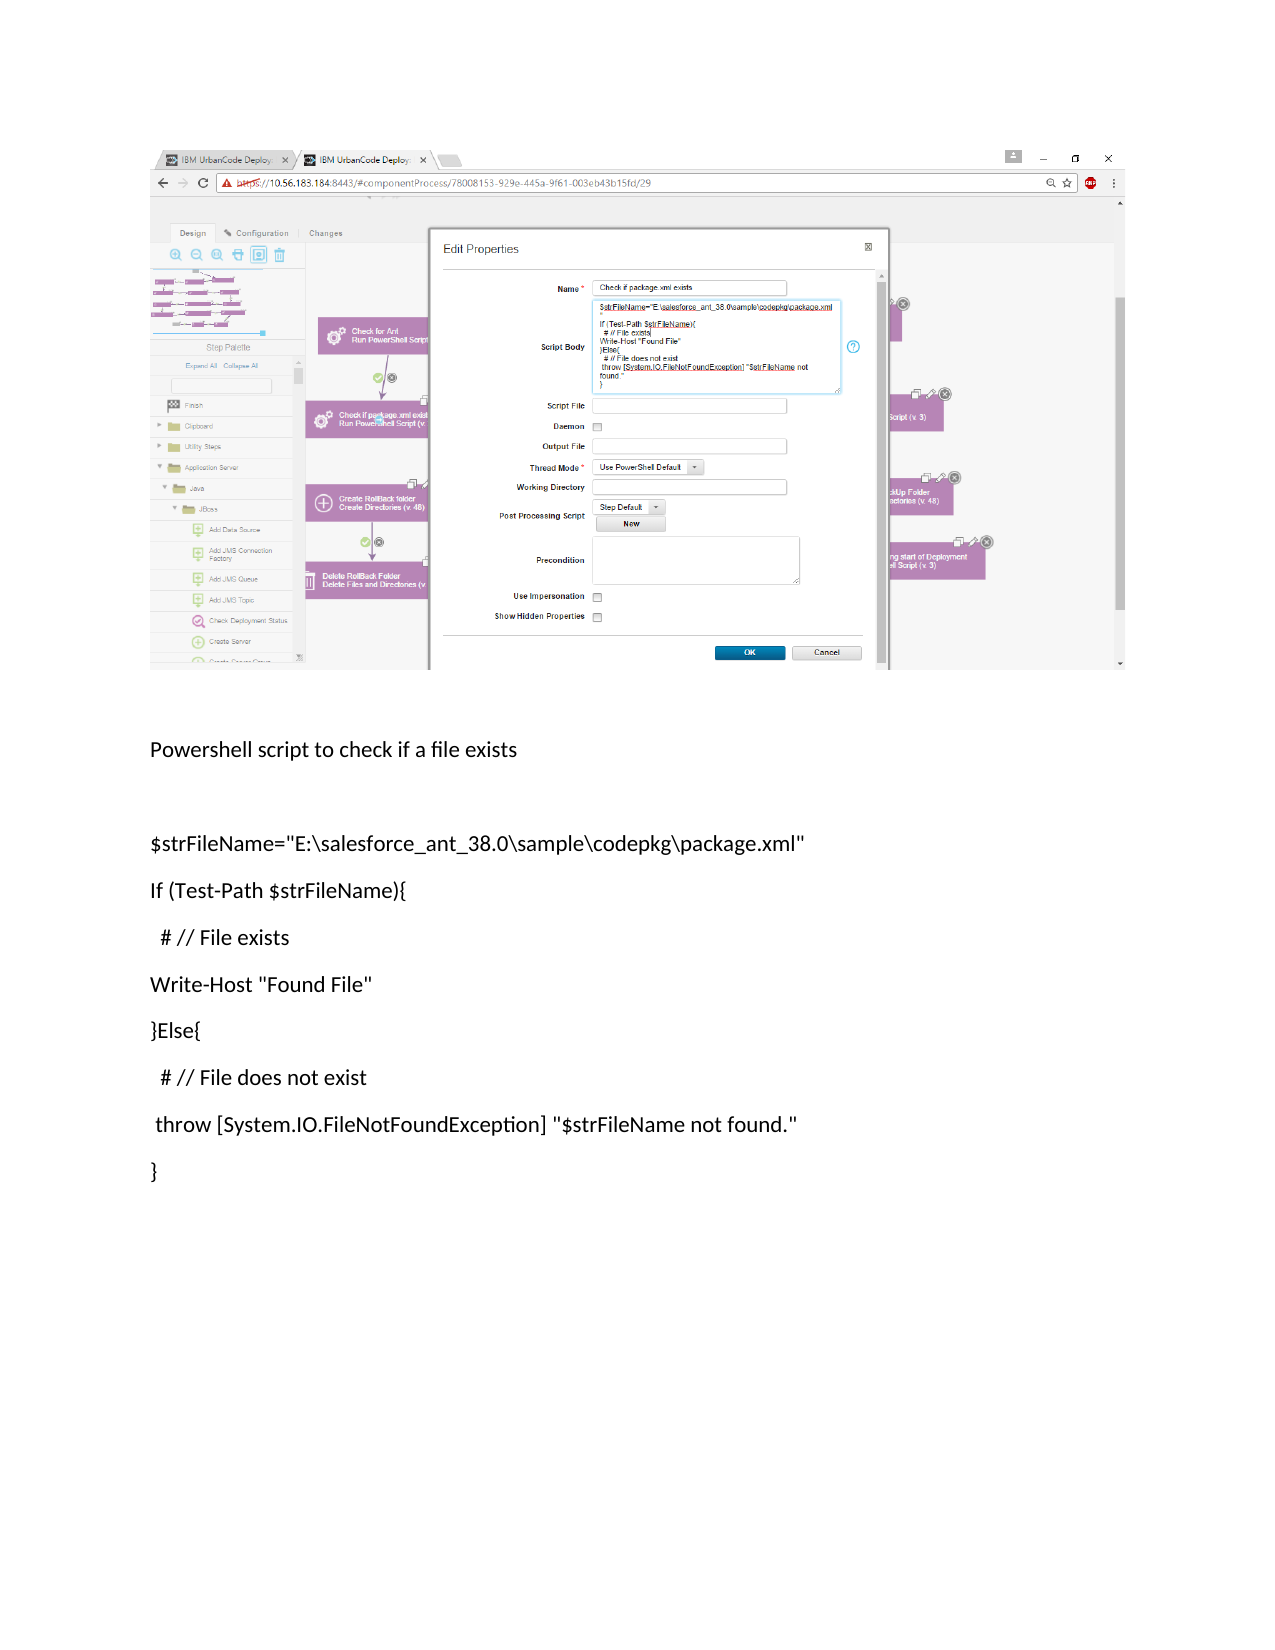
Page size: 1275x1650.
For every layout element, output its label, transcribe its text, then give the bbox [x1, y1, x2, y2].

text # // File exists [150, 923, 1125, 951]
picture [150, 150, 1125, 670]
text $strFileName="E:\salesforce_ant_38.0\sample\codepkg\package.xml" [150, 829, 1125, 857]
text } [150, 1157, 1125, 1185]
text }Else{ [150, 1017, 1125, 1044]
text Write-Host "Found File" [150, 970, 1125, 998]
text # // File does not exist [150, 1063, 1125, 1091]
text Powershell script to check if a file exists [150, 735, 1125, 763]
text If (Test-Path $strFileName){ [150, 876, 1125, 904]
text throw [System.IO.FileNotFoundException] "$strFileName not found." [150, 1110, 1125, 1138]
